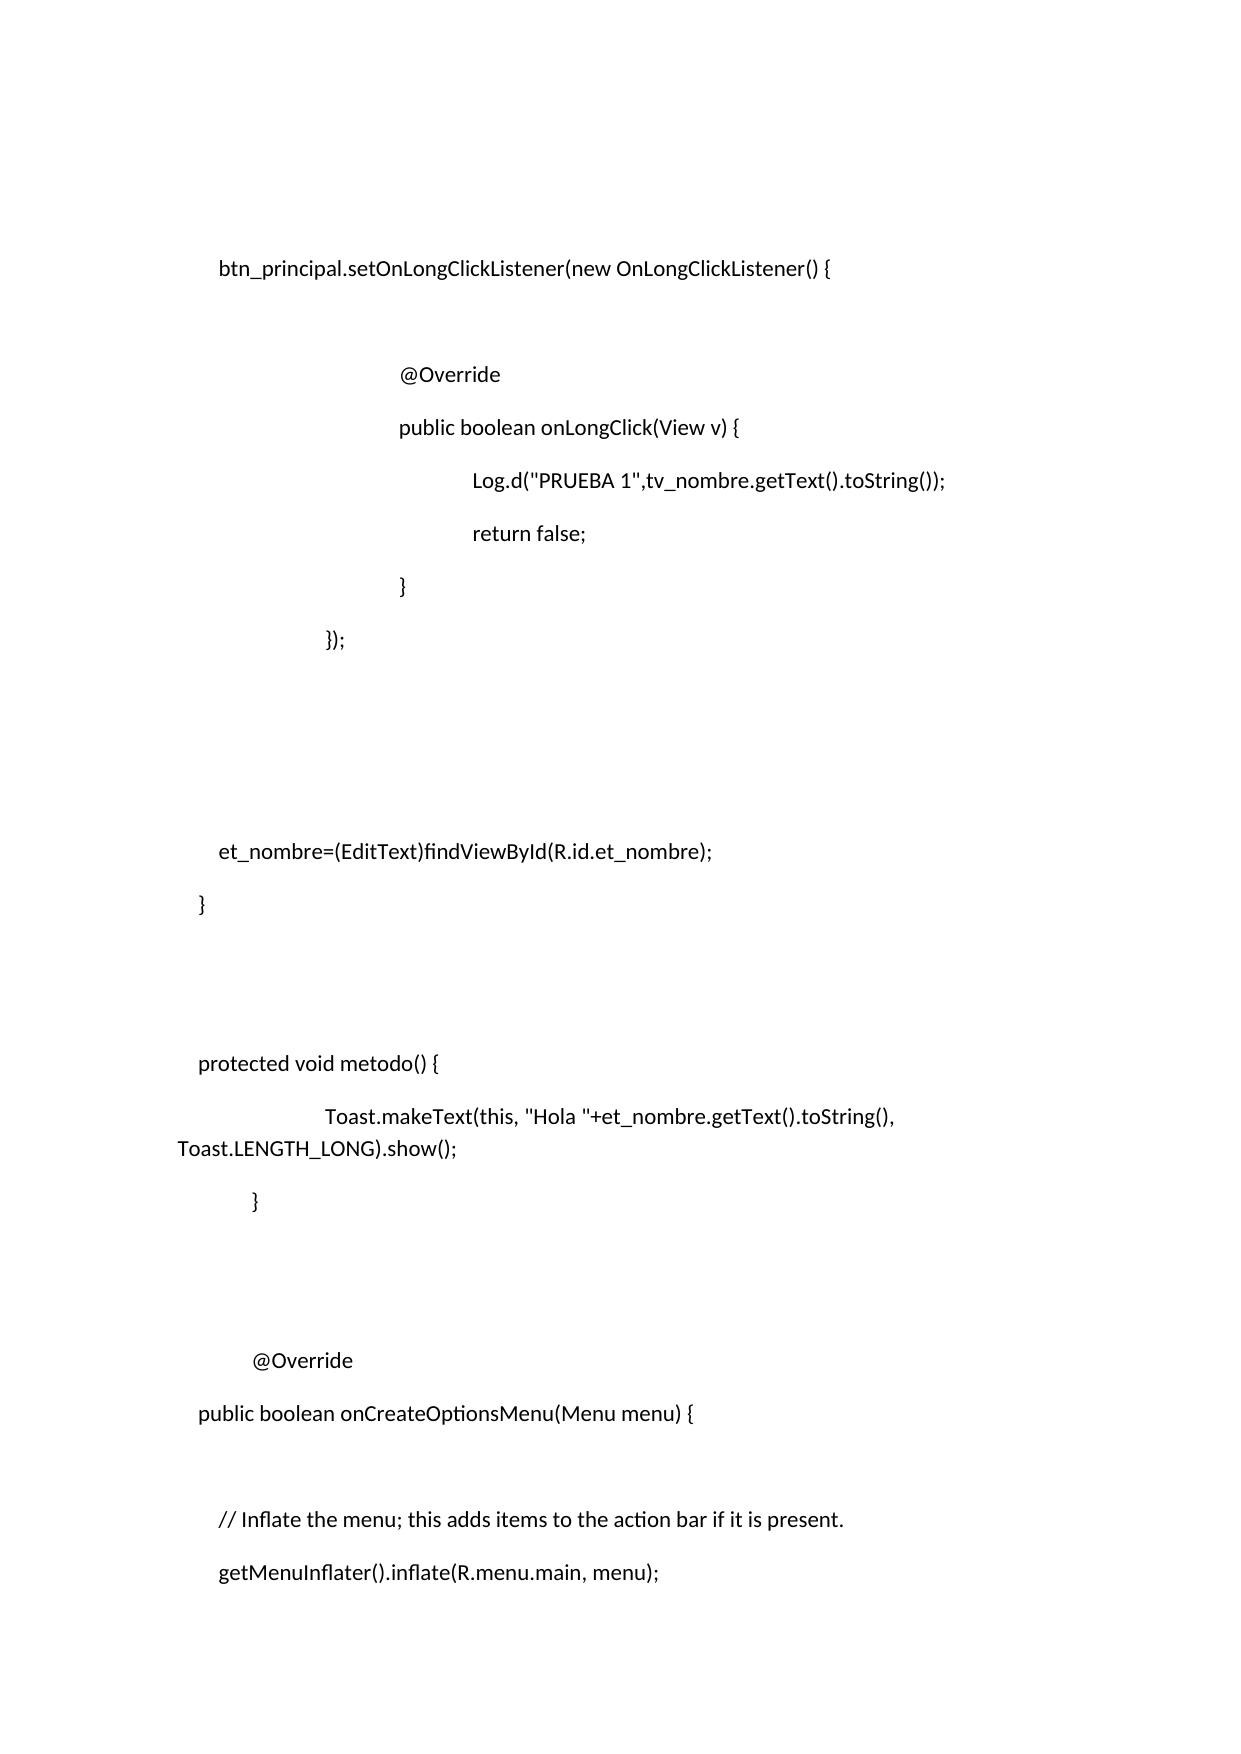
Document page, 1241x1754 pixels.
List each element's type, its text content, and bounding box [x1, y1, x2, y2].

text public boolean onLongClick(View v) { [177, 413, 1063, 441]
text public boolean onCreateOptionsMenu(Menu menu) { [177, 1399, 1063, 1427]
text @Override [177, 360, 1063, 388]
text getMenuInflater().inflate(R.menu.main, menu); [177, 1558, 1063, 1586]
text btn_principal.setOnLongClickListener(new OnLongClickListener() { [177, 254, 1063, 282]
text protected void metodo() { [177, 1049, 1063, 1077]
text et_nombre=(EditText)findViewById(R.id.et_nombre); [177, 837, 1063, 865]
text } [177, 1187, 1063, 1215]
text } [177, 572, 1063, 600]
text Toast.makeText(this, "Hola "+et_nombre.getText().toString(), Toast.LENGTH_LONG).show(); [177, 1102, 1063, 1162]
text } [177, 890, 1063, 918]
text // Inflate the menu; this adds items to the action bar if it is present. [177, 1505, 1063, 1533]
text }); [177, 625, 1063, 653]
text @Override [177, 1346, 1063, 1374]
text Log.d("PRUEBA 1",tv_nombre.getText().toString()); [177, 466, 1063, 494]
text return false; [177, 519, 1063, 547]
